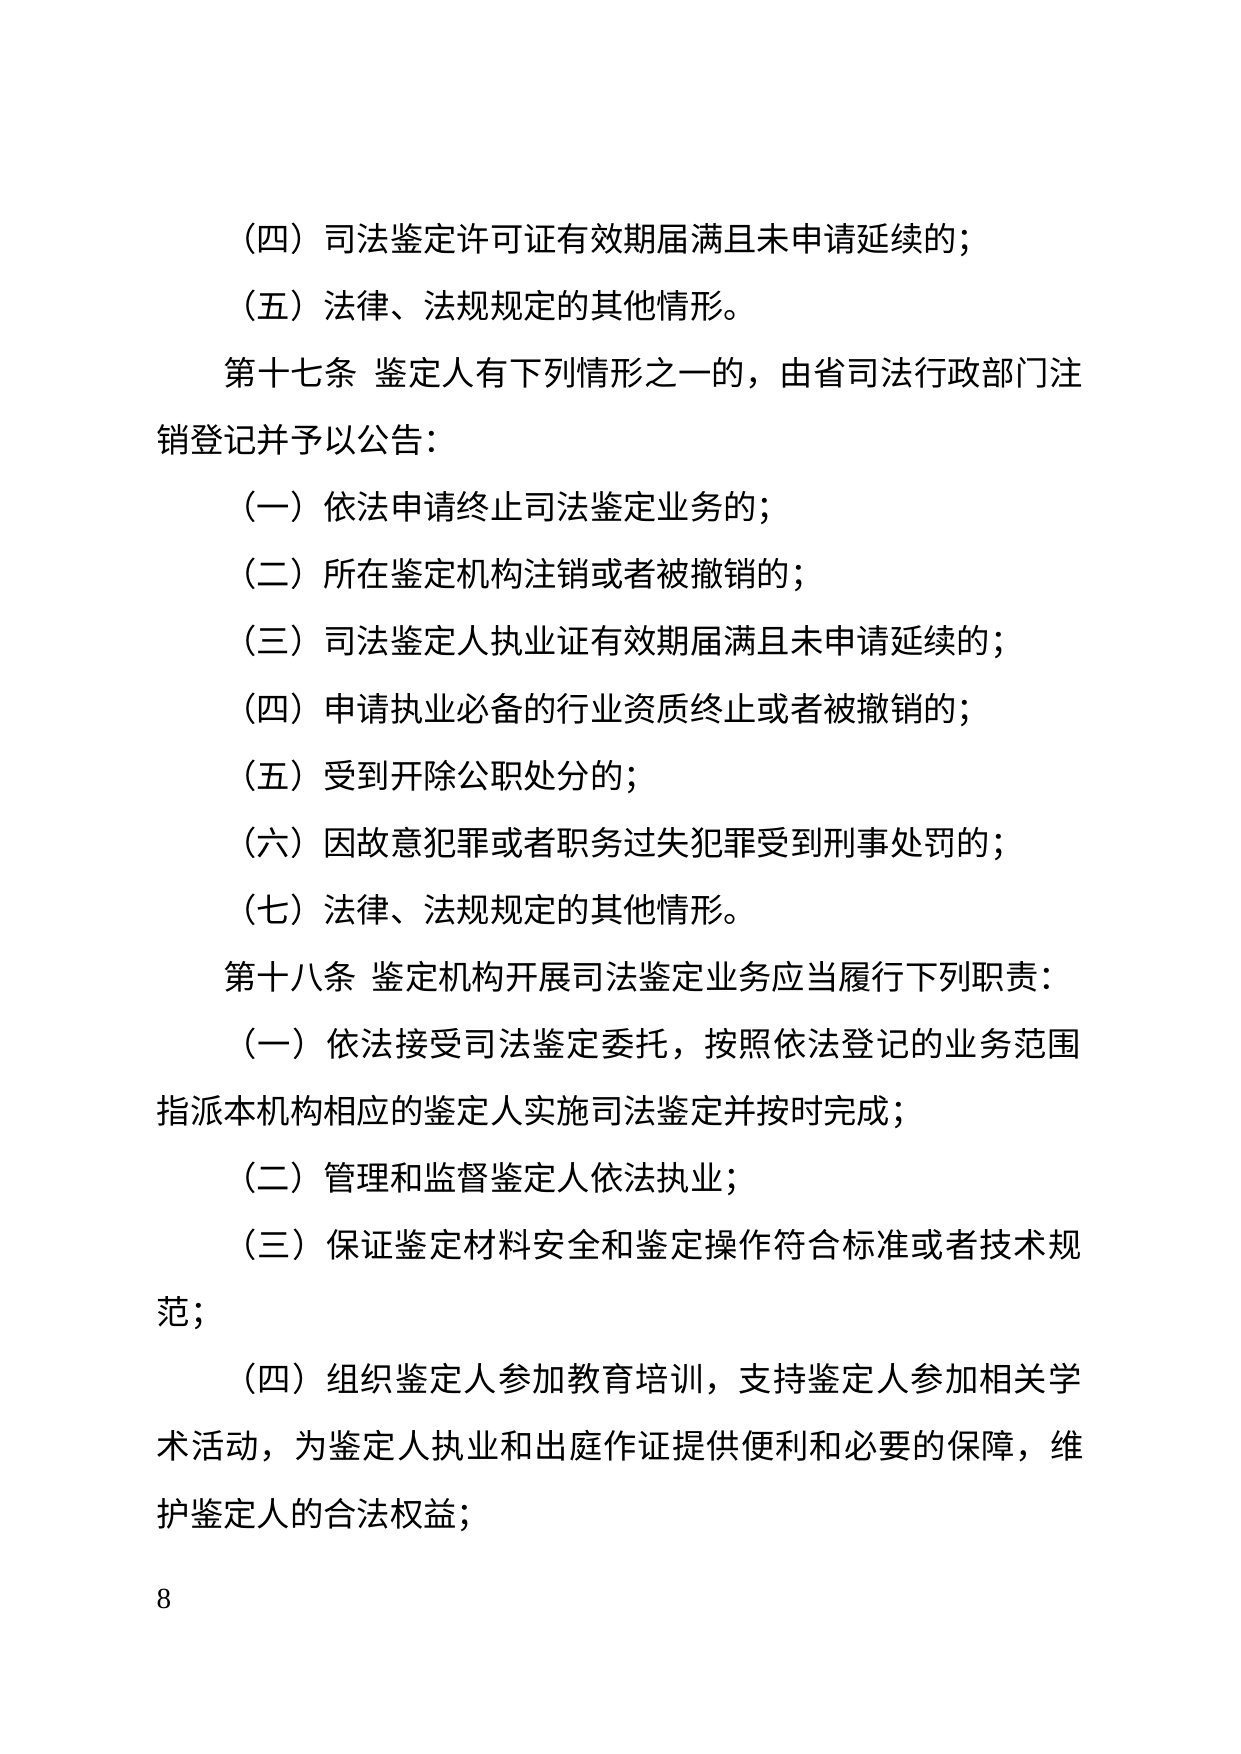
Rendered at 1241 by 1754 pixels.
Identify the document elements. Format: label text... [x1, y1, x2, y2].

text （四）申请执业必备的行业资质终止或者被撤销的； [156, 673, 1084, 740]
text （一）依法申请终止司法鉴定业务的； [156, 472, 1084, 539]
text （四）司法鉴定许可证有效期届满且未申请延续的； [156, 203, 1084, 270]
text （六）因故意犯罪或者职务过失犯罪受到刑事处罚的； [156, 807, 1084, 874]
text （五）法律、法规规定的其他情形。 [156, 270, 1084, 337]
text （一）依法接受司法鉴定委托，按照依法登记的业务范围指派本机构相应的鉴定人实施司法鉴定并按时完成； [156, 1008, 1084, 1142]
text （四）组织鉴定人参加教育培训，支持鉴定人参加相关学术活动，为鉴定人执业和出庭作证提供便利和必要的保障，维护鉴定人的合法权益； [156, 1344, 1084, 1545]
text （二）所在鉴定机构注销或者被撤销的； [156, 539, 1084, 606]
text 第十七条 鉴定人有下列情形之一的，由省司法行政部门注销登记并予以公告： [156, 337, 1084, 472]
text （三）司法鉴定人执业证有效期届满且未申请延续的； [156, 606, 1084, 673]
text （七）法律、法规规定的其他情形。 [156, 874, 1084, 941]
text （三）保证鉴定材料安全和鉴定操作符合标准或者技术规范； [156, 1209, 1084, 1344]
text （五）受到开除公职处分的； [156, 740, 1084, 807]
text （二）管理和监督鉴定人依法执业； [156, 1142, 1084, 1209]
text 第十八条 鉴定机构开展司法鉴定业务应当履行下列职责： [156, 941, 1084, 1008]
